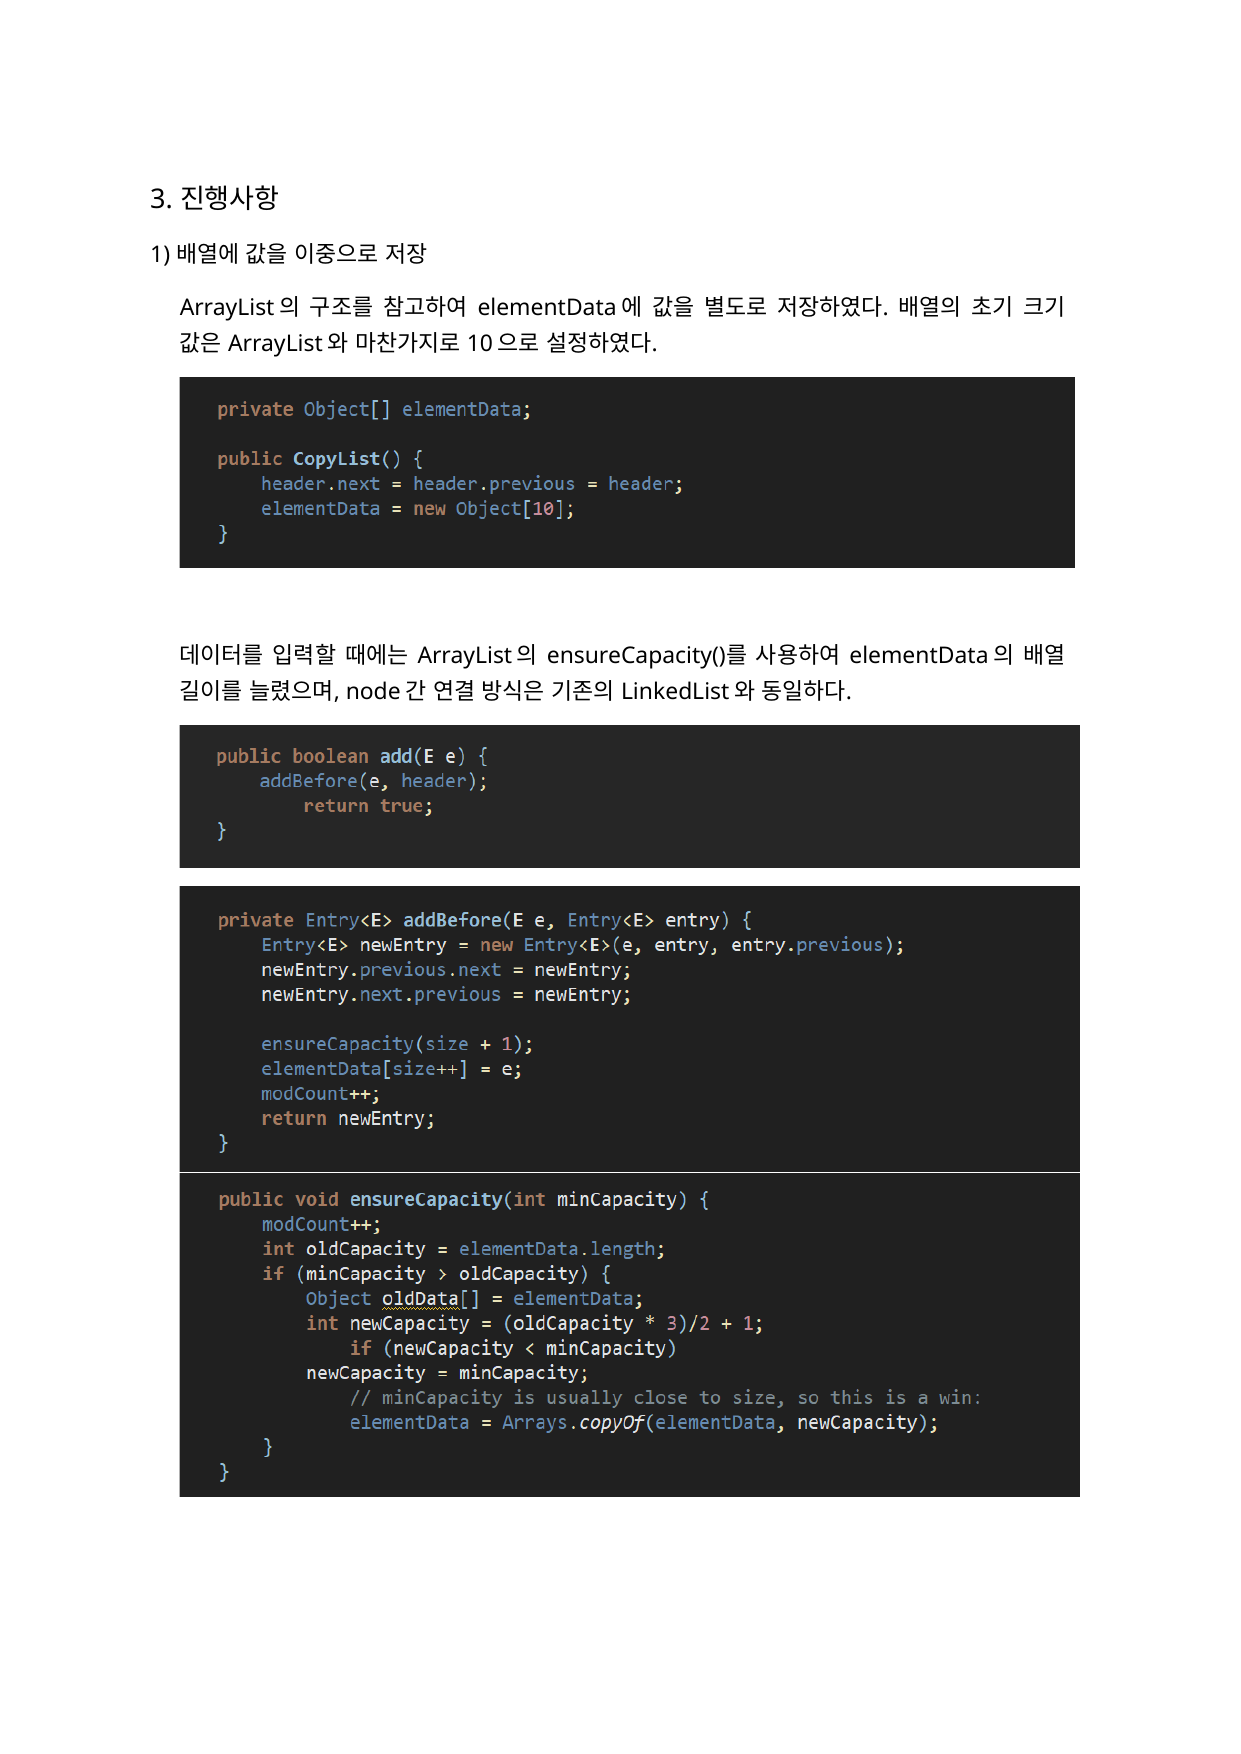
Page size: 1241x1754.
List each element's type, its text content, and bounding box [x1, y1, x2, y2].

text 3. 진행사항 [150, 177, 1065, 217]
picture [179, 886, 1080, 1172]
picture [179, 725, 1080, 868]
text 1) 배열에 값을 이중으로 저장 [150, 236, 1065, 270]
picture [179, 1173, 1080, 1497]
text 데이터를 입력할 때에는 ArrayList의 ensureCapacity()를 사용하여 elementData의 배열 길이를 늘렸으며, node간 연결 방식은 기존의 LinkedList와 동일하다. [179, 637, 1065, 706]
picture [179, 377, 1075, 568]
text ArrayList의 구조를 참고하여 elementData에 값을 별도로 저장하였다. 배열의 초기 크기 값은 ArrayList와 마찬가지로 10으로 설정하였다. [179, 289, 1065, 358]
